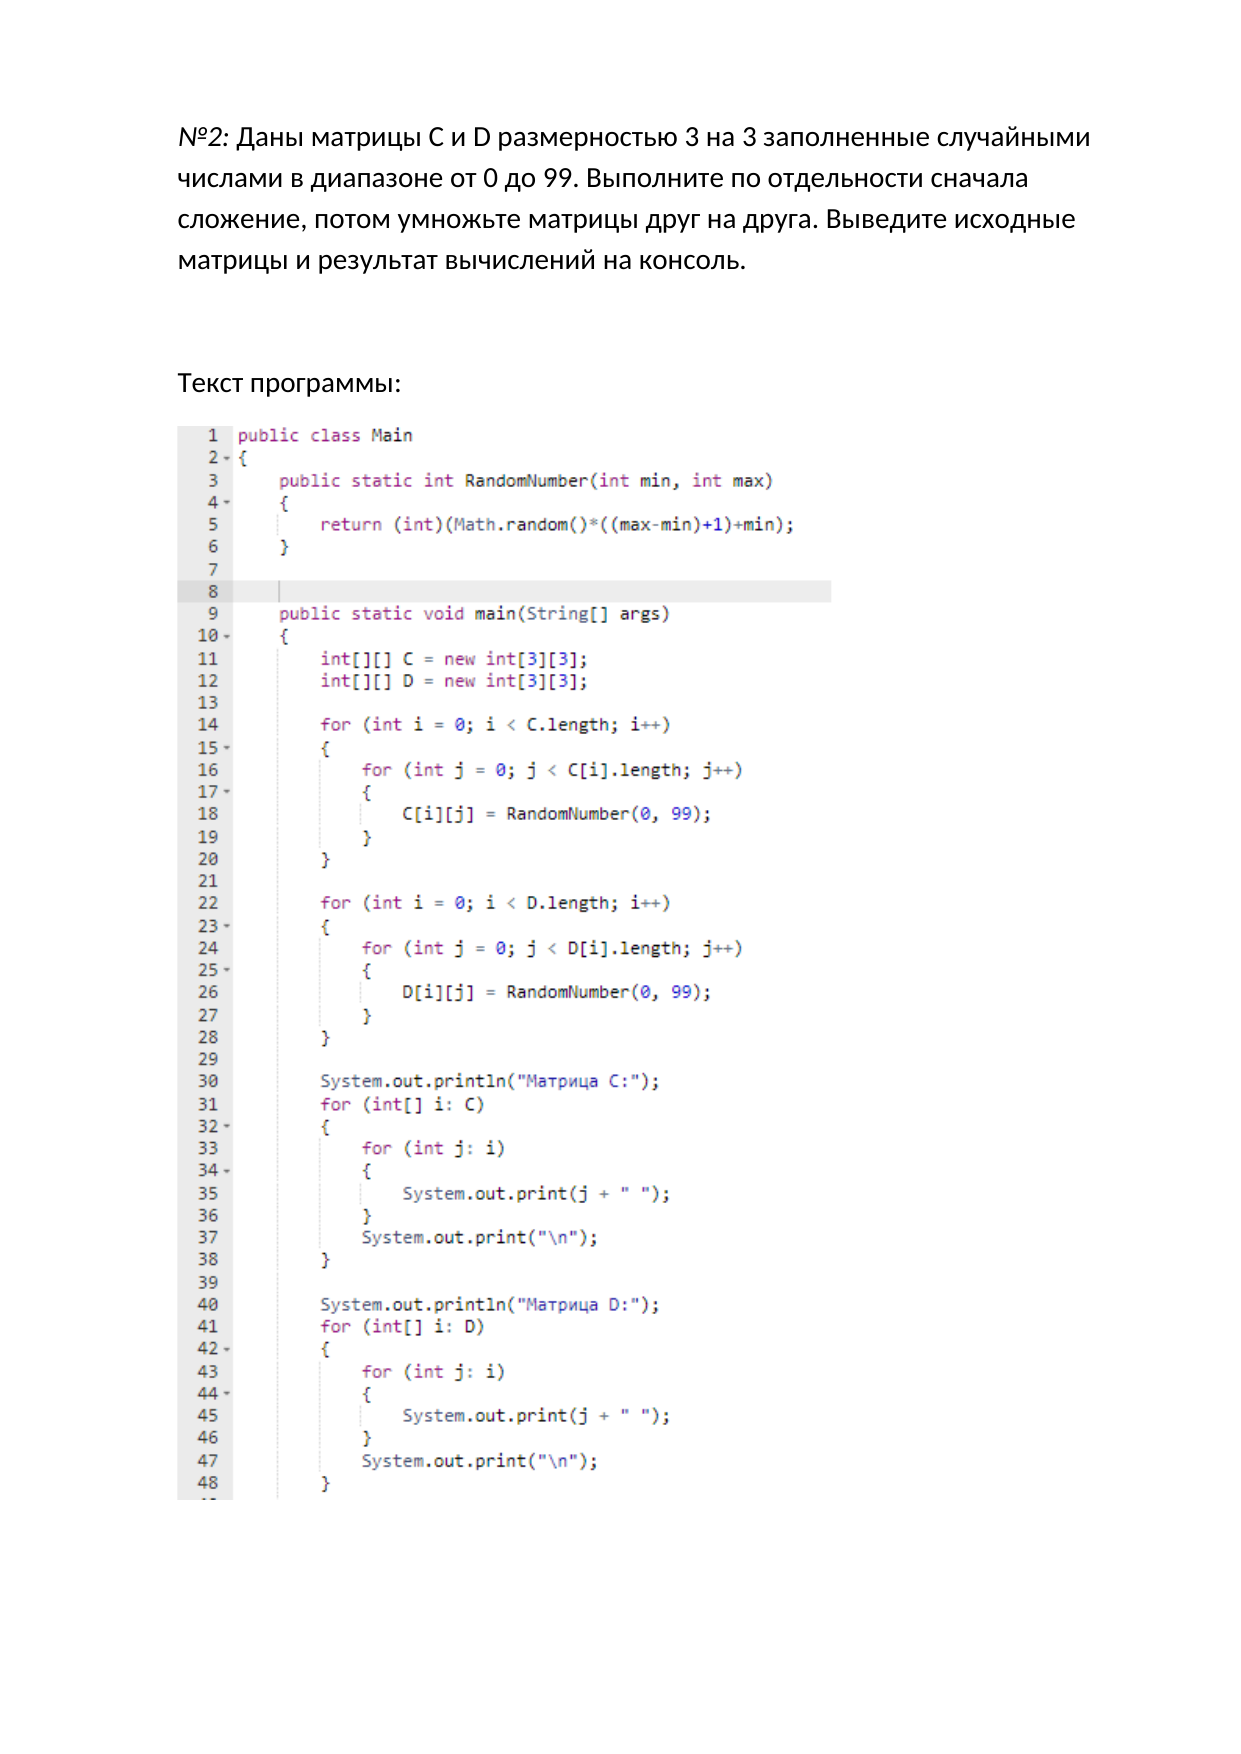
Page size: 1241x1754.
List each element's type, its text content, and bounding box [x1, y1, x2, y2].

text Текст программы: [177, 364, 1152, 400]
text №2: Даны матрицы С и D размерностью 3 на 3 заполненные случайными числами в диапазоне от 0 до 99. Выполните по отдельности сначала сложение, потом умножьте матрицы друг на друга. Выведите исходные матрицы и результат вычислений на консоль. [177, 118, 1152, 277]
picture [177, 426, 832, 1500]
